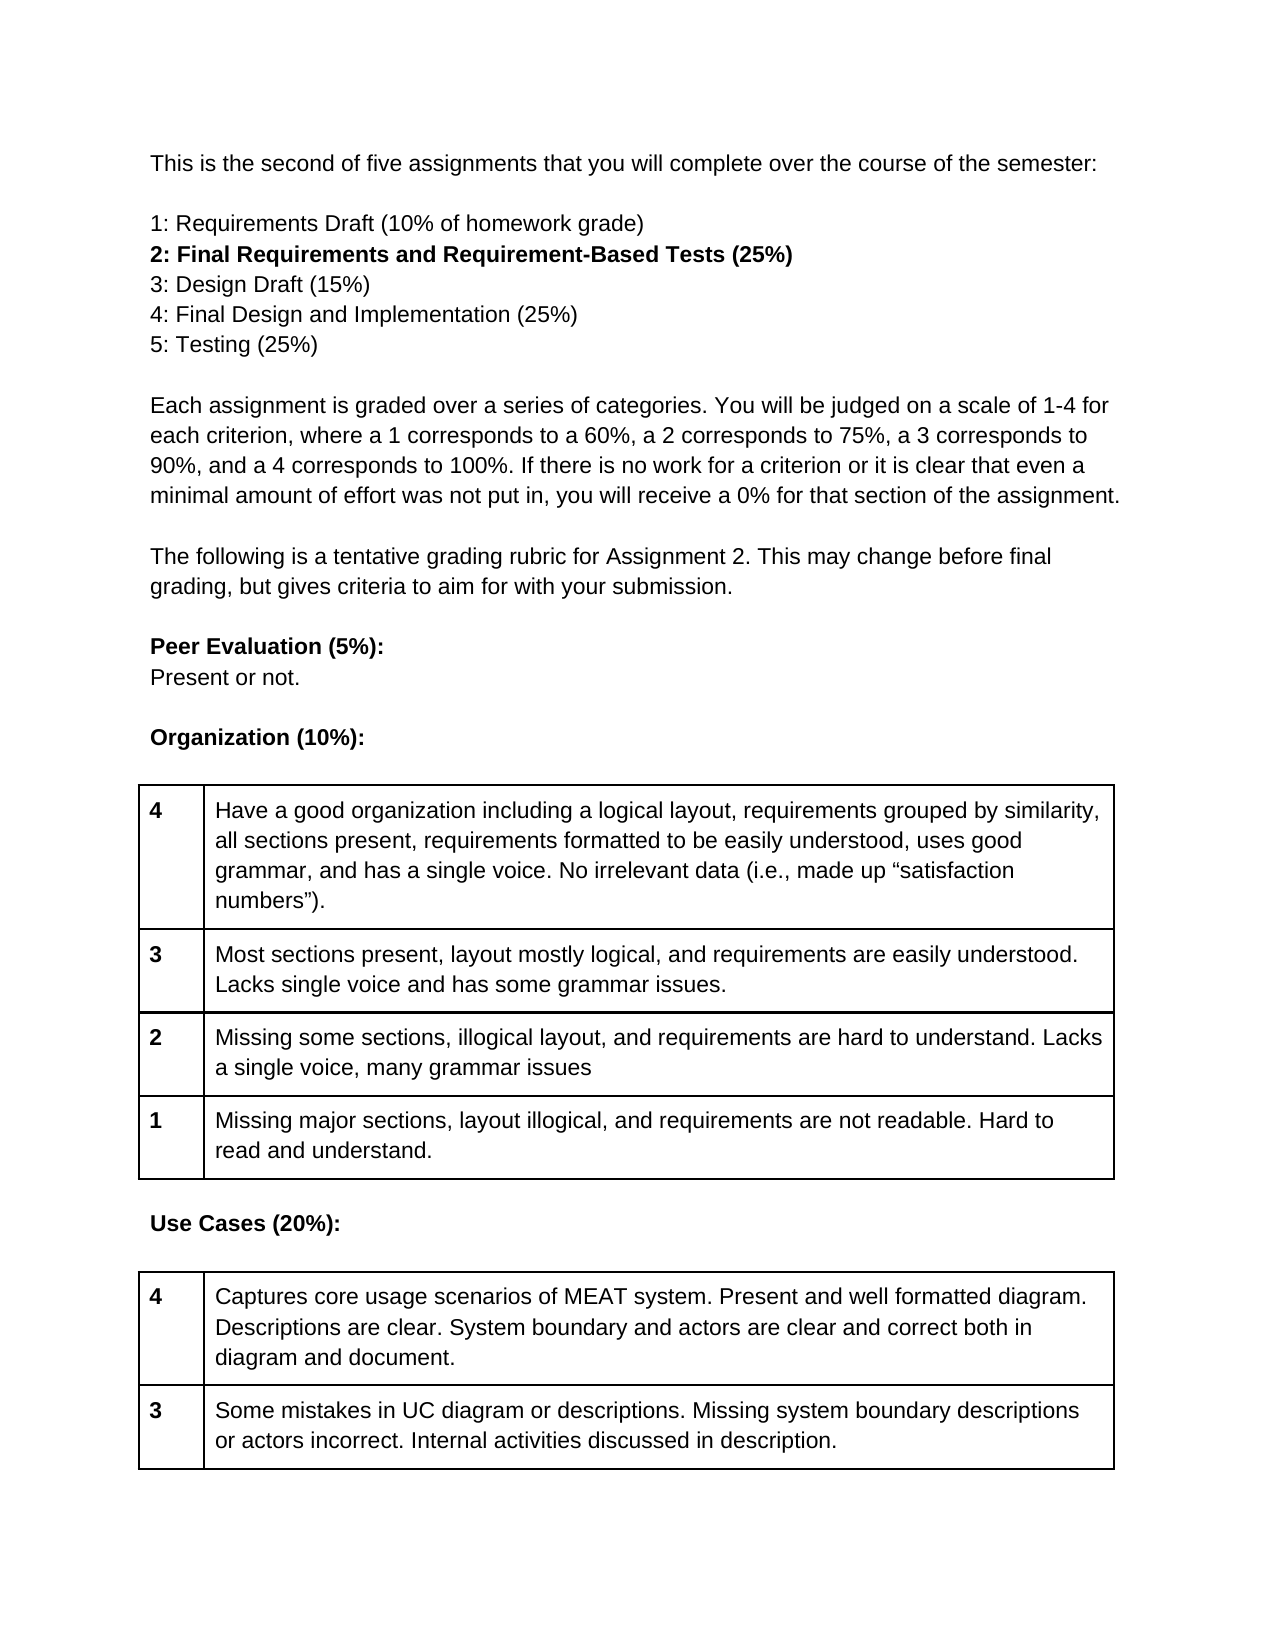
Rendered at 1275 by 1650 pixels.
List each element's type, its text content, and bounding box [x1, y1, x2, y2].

table_header Captures core usage scenarios of MEAT system. Present and well formatted diagram. Descriptions are clear. System boundary and actors are clear and correct both in diagram and document. [205, 1273, 1113, 1384]
text This is the second of five assignments that you will complete over the course of the semester: [150, 150, 1125, 176]
table_cell 1 [140, 1097, 203, 1178]
table_header 4 [140, 1273, 203, 1384]
table_cell Missing major sections, layout illogical, and requirements are not readable. Hard to read and understand. [205, 1097, 1113, 1178]
text Use Cases (20%): [150, 1210, 1125, 1237]
table_cell Most sections present, layout mostly logical, and requirements are easily understood. Lacks single voice and has some grammar issues. [205, 930, 1113, 1011]
text 2: Final Requirements and Requirement-Based Tests (25%) [150, 241, 1125, 267]
text 4: Final Design and Implementation (25%) [150, 301, 1125, 327]
table_cell 2 [140, 1014, 203, 1095]
text Peer Evaluation (5%): [150, 633, 1125, 660]
text 3: Design Draft (15%) [150, 271, 1125, 297]
text Present or not. [150, 663, 1125, 690]
table_header 4 [140, 786, 203, 928]
text The following is a tentative grading rubric for Assignment 2. This may change before final grading, but gives criteria to aim for with your submission. [150, 543, 1125, 599]
text 1: Requirements Draft (10% of homework grade) [150, 210, 1125, 237]
table_cell Some mistakes in UC diagram or descriptions. Missing system boundary descriptions or actors incorrect. Internal activities discussed in description. [205, 1386, 1113, 1468]
text Each assignment is graded over a series of categories. You will be judged on a scale of 1-4 for each criterion, where a 1 corresponds to a 60%, a 2 corresponds to 75%, a 3 corresponds to 90%, and a 4 corresponds to 100%. If there is no work for a criterion or it is clear that even a minimal amount of effort was not put in, you will receive a 0% for that section of the assignment. [150, 392, 1125, 509]
table_cell Missing some sections, illogical layout, and requirements are hard to understand. Lacks a single voice, many grammar issues [205, 1014, 1113, 1095]
text Organization (10%): [150, 724, 1125, 750]
text 5: Testing (25%) [150, 331, 1125, 358]
table_cell 3 [140, 1386, 203, 1468]
table_header Have a good organization including a logical layout, requirements grouped by similarity, all sections present, requirements formatted to be easily understood, uses good grammar, and has a single voice. No irrelevant data (i.e., made up “satisfaction numbers”). [205, 786, 1113, 928]
table_cell 3 [140, 930, 203, 1011]
